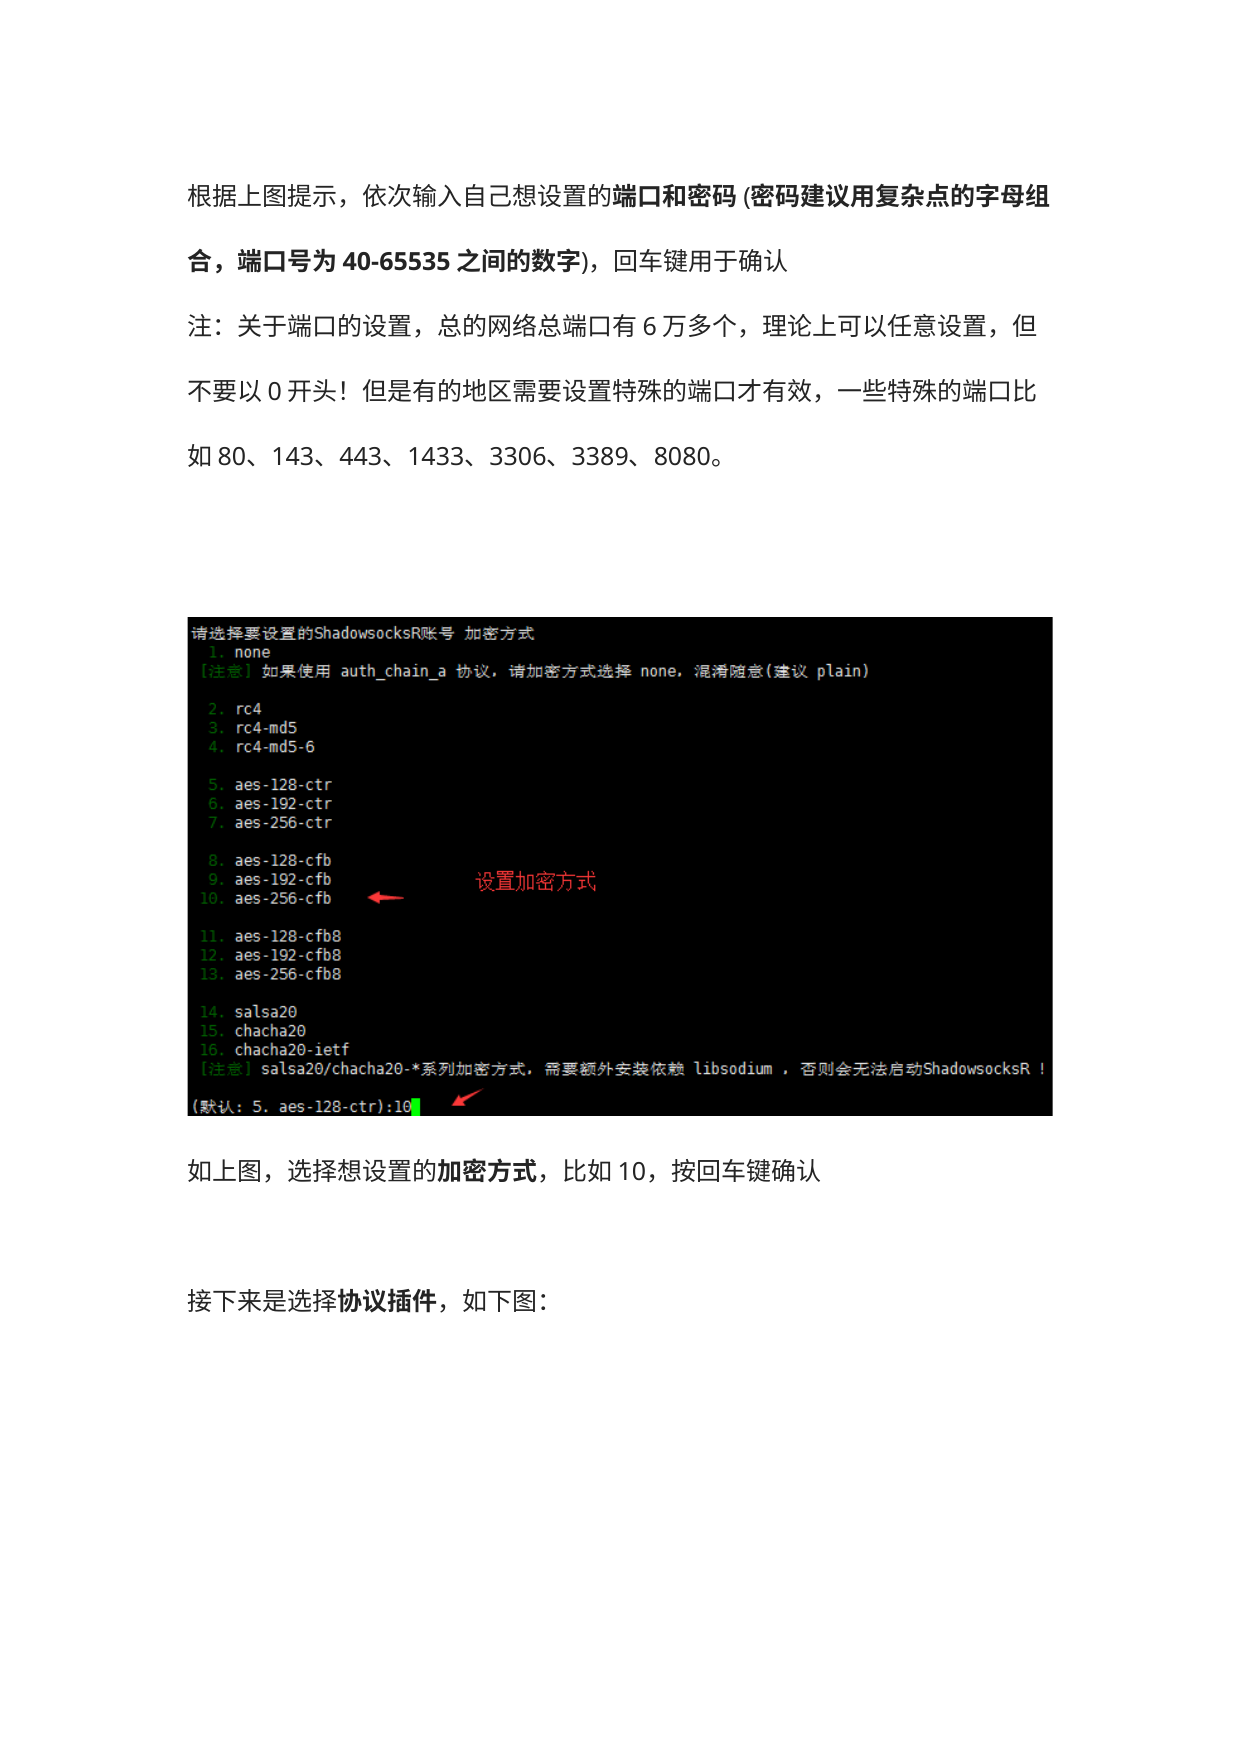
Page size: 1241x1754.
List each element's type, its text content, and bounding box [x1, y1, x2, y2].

text 注：关于端口的设置，总的网络总端口有6万多个，理论上可以任意设置，但不要以0开头！但是有的地区需要设置特殊的端口才有效，一些特殊的端口比如80、143、443、1433、3306、3389、8080。 [187, 292, 1053, 487]
text 接下来是选择协议插件，如下图： [187, 1267, 1053, 1332]
picture [187, 617, 1053, 1116]
text 根据上图提示，依次输入自己想设置的端口和密码 (密码建议用复杂点的字母组合，端口号为40-65535之间的数字)，回车键用于确认 [187, 162, 1053, 292]
text 如上图，选择想设置的加密方式，比如10，按回车键确认 [187, 1137, 1053, 1202]
